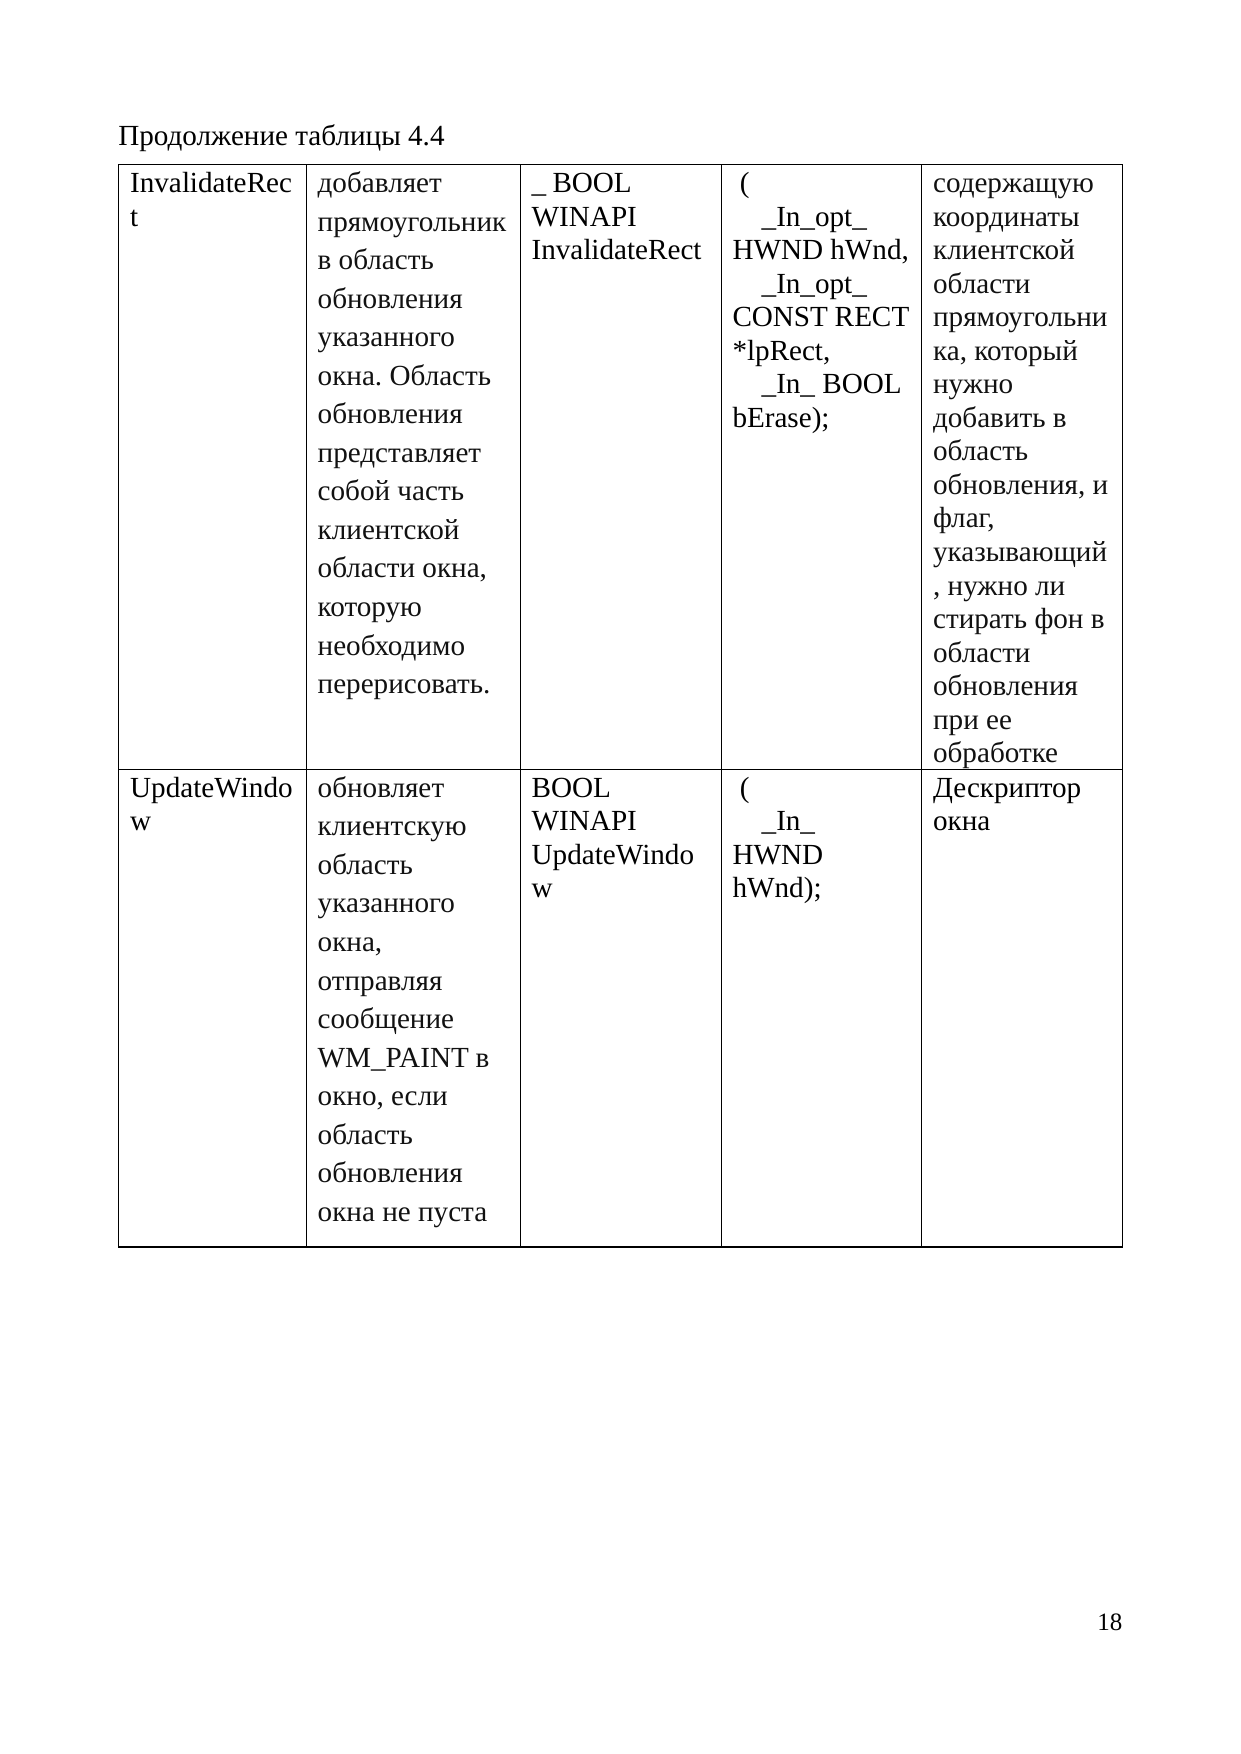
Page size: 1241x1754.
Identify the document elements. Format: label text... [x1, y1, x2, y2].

table_header содержащую координаты клиентской области прямоугольника, который нужно добавить в область обновления, и флаг, указывающий, нужно ли стирать фон в области обновления при ее обработке [922, 165, 1122, 769]
text Продолжение таблицы 4.4 [118, 118, 1122, 152]
table_cell BOOL WINAPI UpdateWindow [521, 770, 721, 1246]
table_cell Дескриптор окна [922, 770, 1122, 1246]
table_header _ BOOL WINAPI InvalidateRect [521, 165, 721, 769]
table_cell ( _In_ HWND hWnd); [722, 770, 921, 1246]
table_cell обновляет клиентскую область указанного окна, отправляя сообщение WM_PAINT в окно, если область обновления окна не пуста [307, 770, 520, 1246]
table_header InvalidateRect [119, 165, 306, 769]
table_header ( _In_opt_ HWND hWnd, _In_opt_ CONST RECT *lpRect, _In_ BOOL bErase); [722, 165, 921, 769]
table_header добавляет прямоугольник в область обновления указанного окна. Область обновления представляет собой часть клиентской области окна, которую необходимо перерисовать. [307, 165, 520, 769]
table_cell UpdateWindow [119, 770, 306, 1246]
